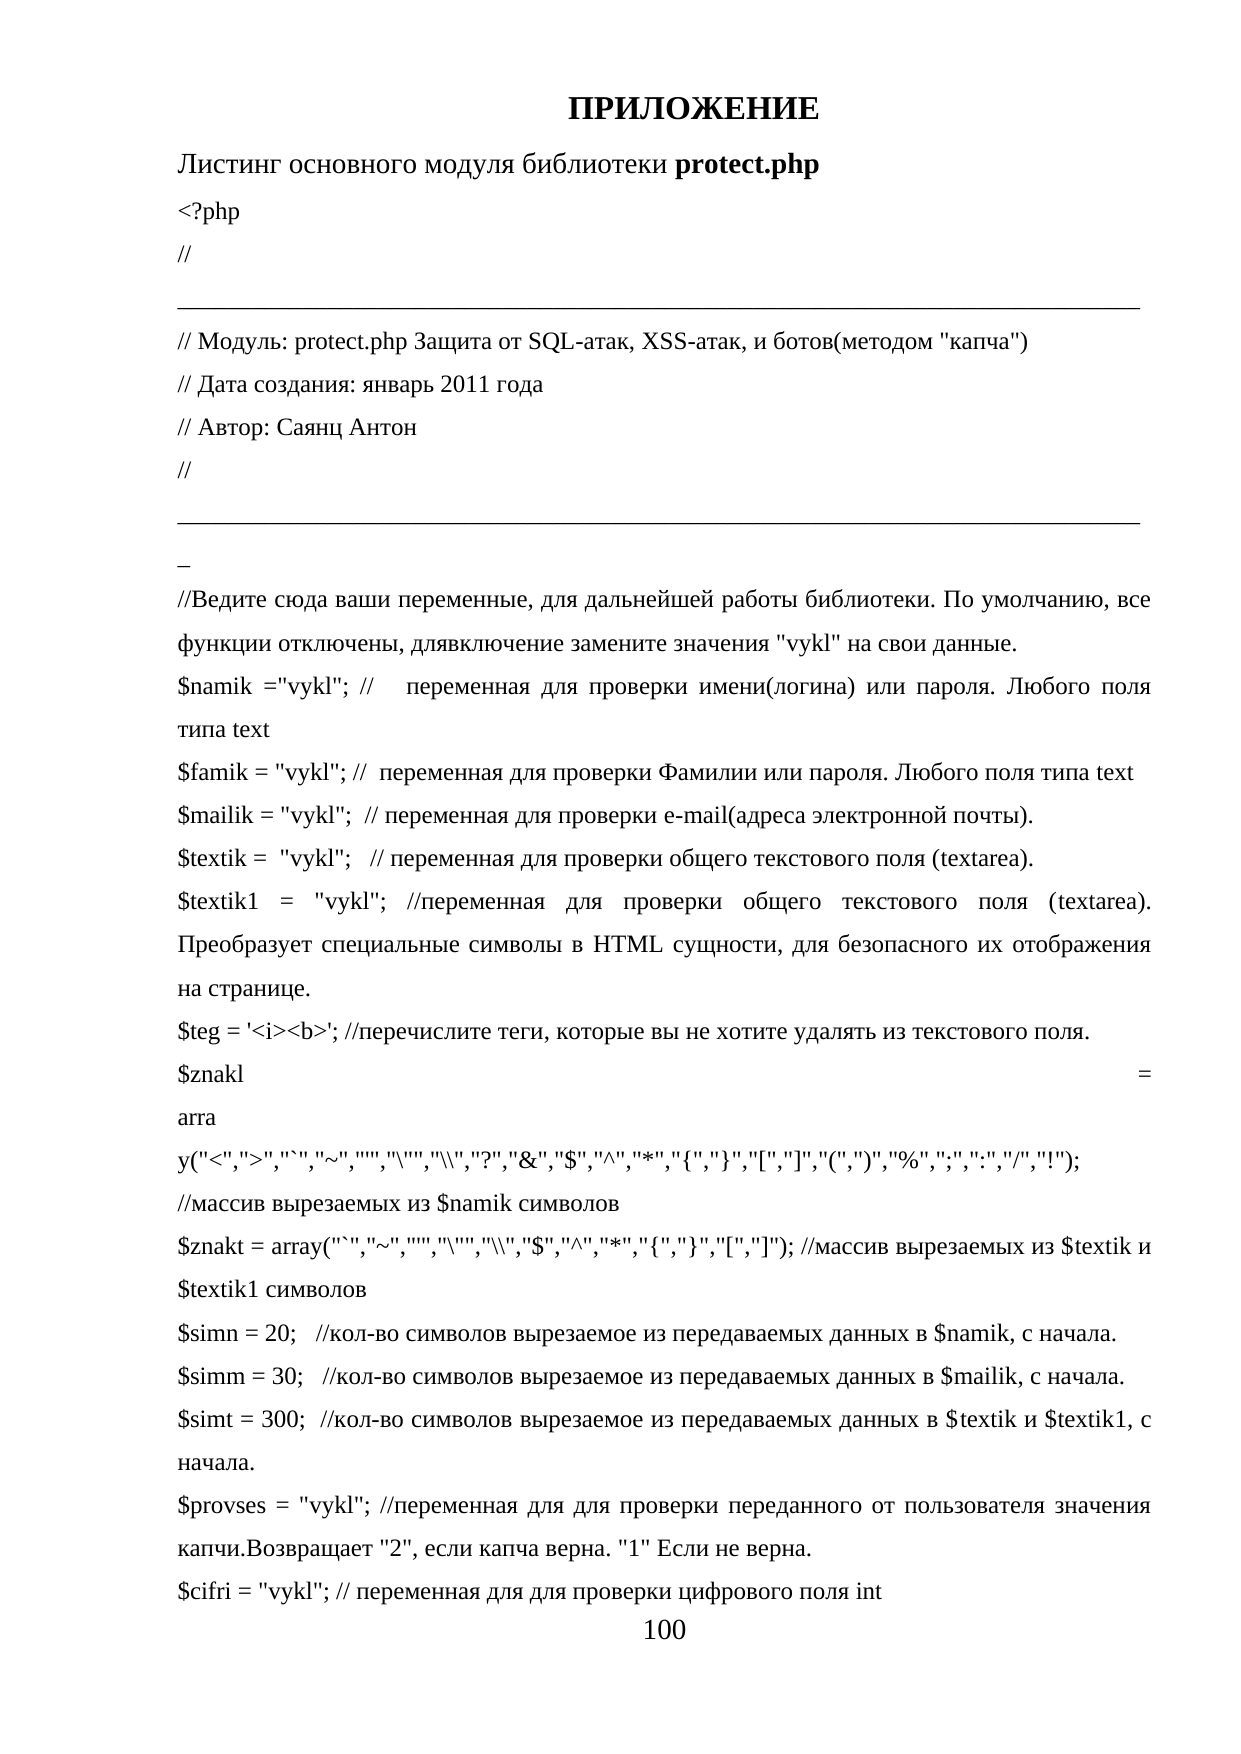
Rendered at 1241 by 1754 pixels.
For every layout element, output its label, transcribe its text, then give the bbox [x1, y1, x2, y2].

text $textik1 = "vykl"; //переменная для проверки общего текстового поля (textarea). Преобразует специальные символы в HTML сущности, для безопасного их отображения на странице. [177, 886, 1152, 1001]
text $textik = "vykl"; // переменная для проверки общего текстового поля (textarea). [177, 843, 1152, 872]
text <?php [177, 196, 1152, 225]
text $teg = '<i><b>'; //перечислите теги, которые вы не хотите удалять из текстового поля. [177, 1016, 1152, 1044]
text $mailik = "vykl"; // переменная для проверки e-mail(адреса электронной почты). [177, 800, 1152, 829]
text //______________________________________________________________________________ [177, 455, 1152, 570]
text $znakl = array("<",">","`","~","'","\"","\\","?","&","$","^","*","{","}","[","]","(",")","%",";",":","/","!"); //массив вырезаемых из $namik символов [177, 1059, 1152, 1217]
text // _____________________________________________________________________________ [177, 239, 1152, 311]
text $simn = 20; //кол-во символов вырезаемое из передаваемых данных в $namik, с начала. [177, 1318, 1152, 1346]
text $famik = "vykl"; // переменная для проверки Фамилии или пароля. Любого поля типа text [177, 757, 1152, 786]
text // Модуль: protect.php Защита от SQL-атак, XSS-атак, и ботов(методом "капча") [177, 326, 1152, 354]
text // Автор: Саянц Антон [177, 412, 1152, 441]
text $provses = "vykl"; //переменная для для проверки переданного от пользователя значения капчи.Возвращает "2", если капча верна. "1" Если не верна. [177, 1490, 1152, 1562]
text ПРИЛОЖЕНИЕ [177, 89, 1152, 127]
text $simt = 300; //кол-во символов вырезаемое из передаваемых данных в $textik и $textik1, с начала. [177, 1404, 1152, 1476]
text $znakt = array("`","~","'","\"","\\","$","^","*","{","}","[","]"); //массив вырезаемых из $textik и $textik1 символов [177, 1231, 1152, 1303]
text // Дата создания: январь 2011 года [177, 369, 1152, 398]
text $namik ="vykl"; // переменная для проверки имени(логина) или пароля. Любого поля типа text [177, 671, 1152, 743]
text $simm = 30; //кол-во символов вырезаемое из передаваемых данных в $mailik, с начала. [177, 1361, 1152, 1389]
text //Ведите сюда ваши переменные, для дальнейшей работы библиотеки. По умолчанию, все функции отключены, длявключение замените значения "vykl" на свои данные. [177, 584, 1152, 656]
text Листинг основного модуля библиотеки protect.php [177, 146, 1152, 180]
text $cifri = "vykl"; // переменная для для проверки цифрового поля int [177, 1576, 1152, 1605]
